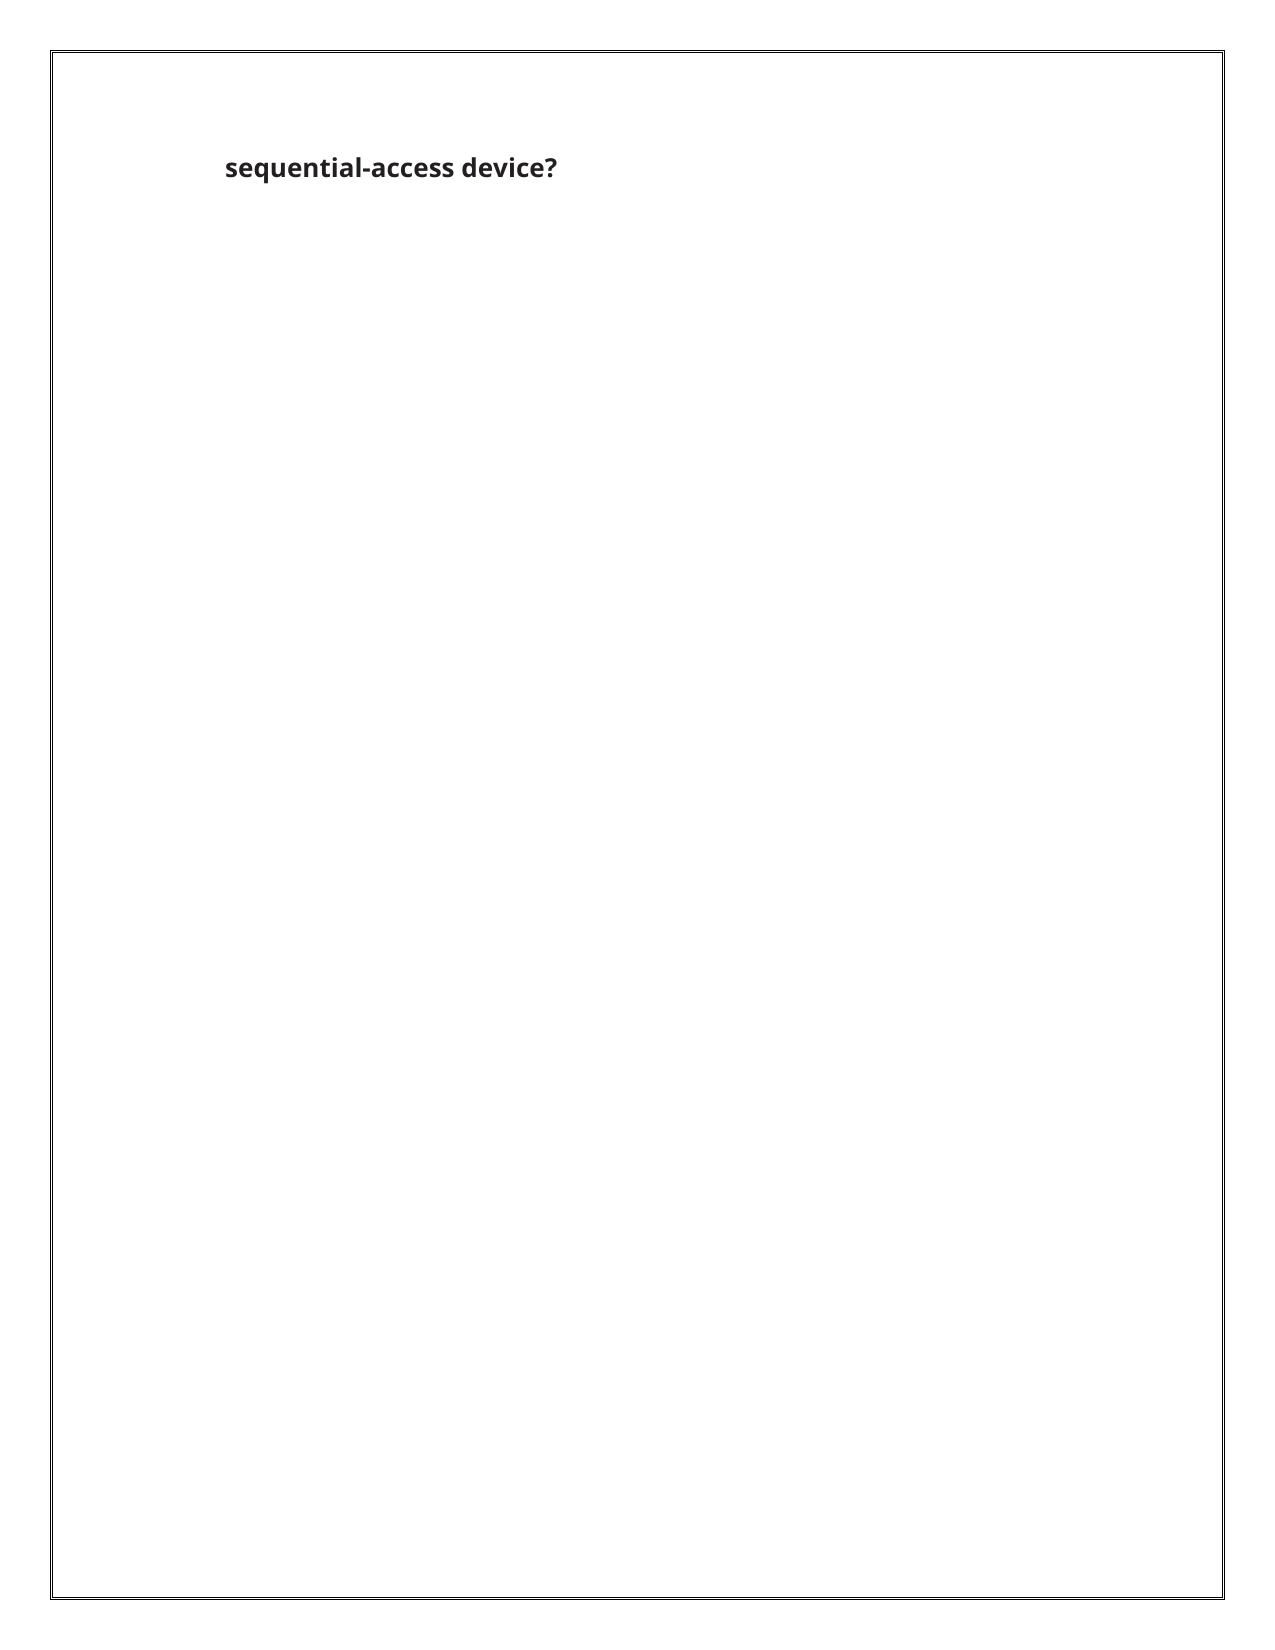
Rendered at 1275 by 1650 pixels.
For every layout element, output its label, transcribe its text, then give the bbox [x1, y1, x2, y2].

text sequential-access device? [225, 150, 1125, 186]
